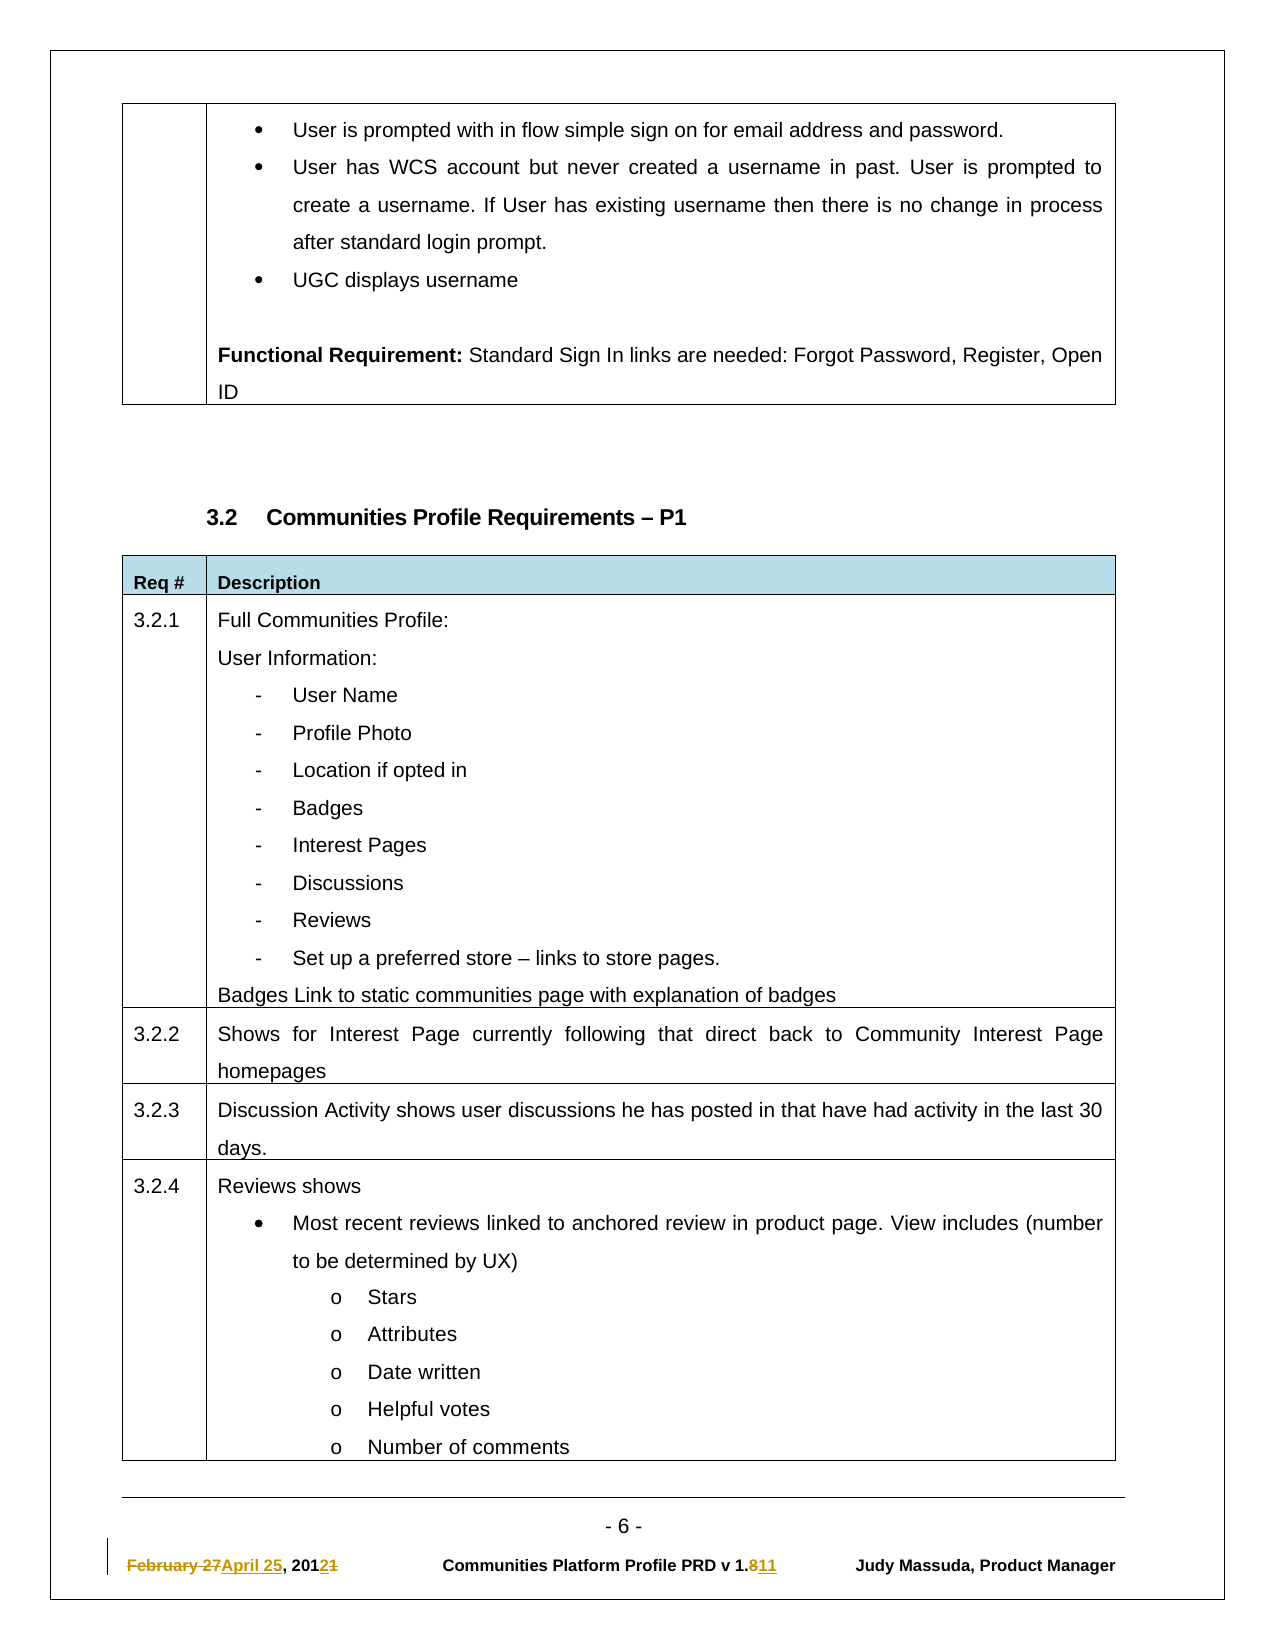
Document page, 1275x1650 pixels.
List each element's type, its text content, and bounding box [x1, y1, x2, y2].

subtitle Communities Profile Requirements – P1 [206, 493, 1125, 530]
table_cell 3.2.4 [123, 1160, 206, 1460]
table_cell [207, 1160, 1115, 1460]
table_cell Full Communities Profile: User Information: User Name Profile Photo Location if opted in Badges Interest Pages Discussions Reviews Set up a preferred store – links to store pages. Badges Link to static communities page with explanation of badges [207, 595, 1115, 1007]
table_cell [123, 104, 206, 404]
table_cell Discussion Activity shows user discussions he has posted in that have had activity in the last 30 days. [207, 1084, 1115, 1159]
table_cell 3.2.1 [123, 595, 206, 1007]
table_cell Shows for Interest Page currently following that direct back to Community Interest Page homepages [207, 1008, 1115, 1083]
table_cell 3.2.2 [123, 1008, 206, 1083]
table_cell 3.2.3 [123, 1084, 206, 1159]
table_header Req # [123, 556, 206, 594]
table_header Description [207, 556, 1115, 594]
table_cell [207, 104, 1115, 404]
